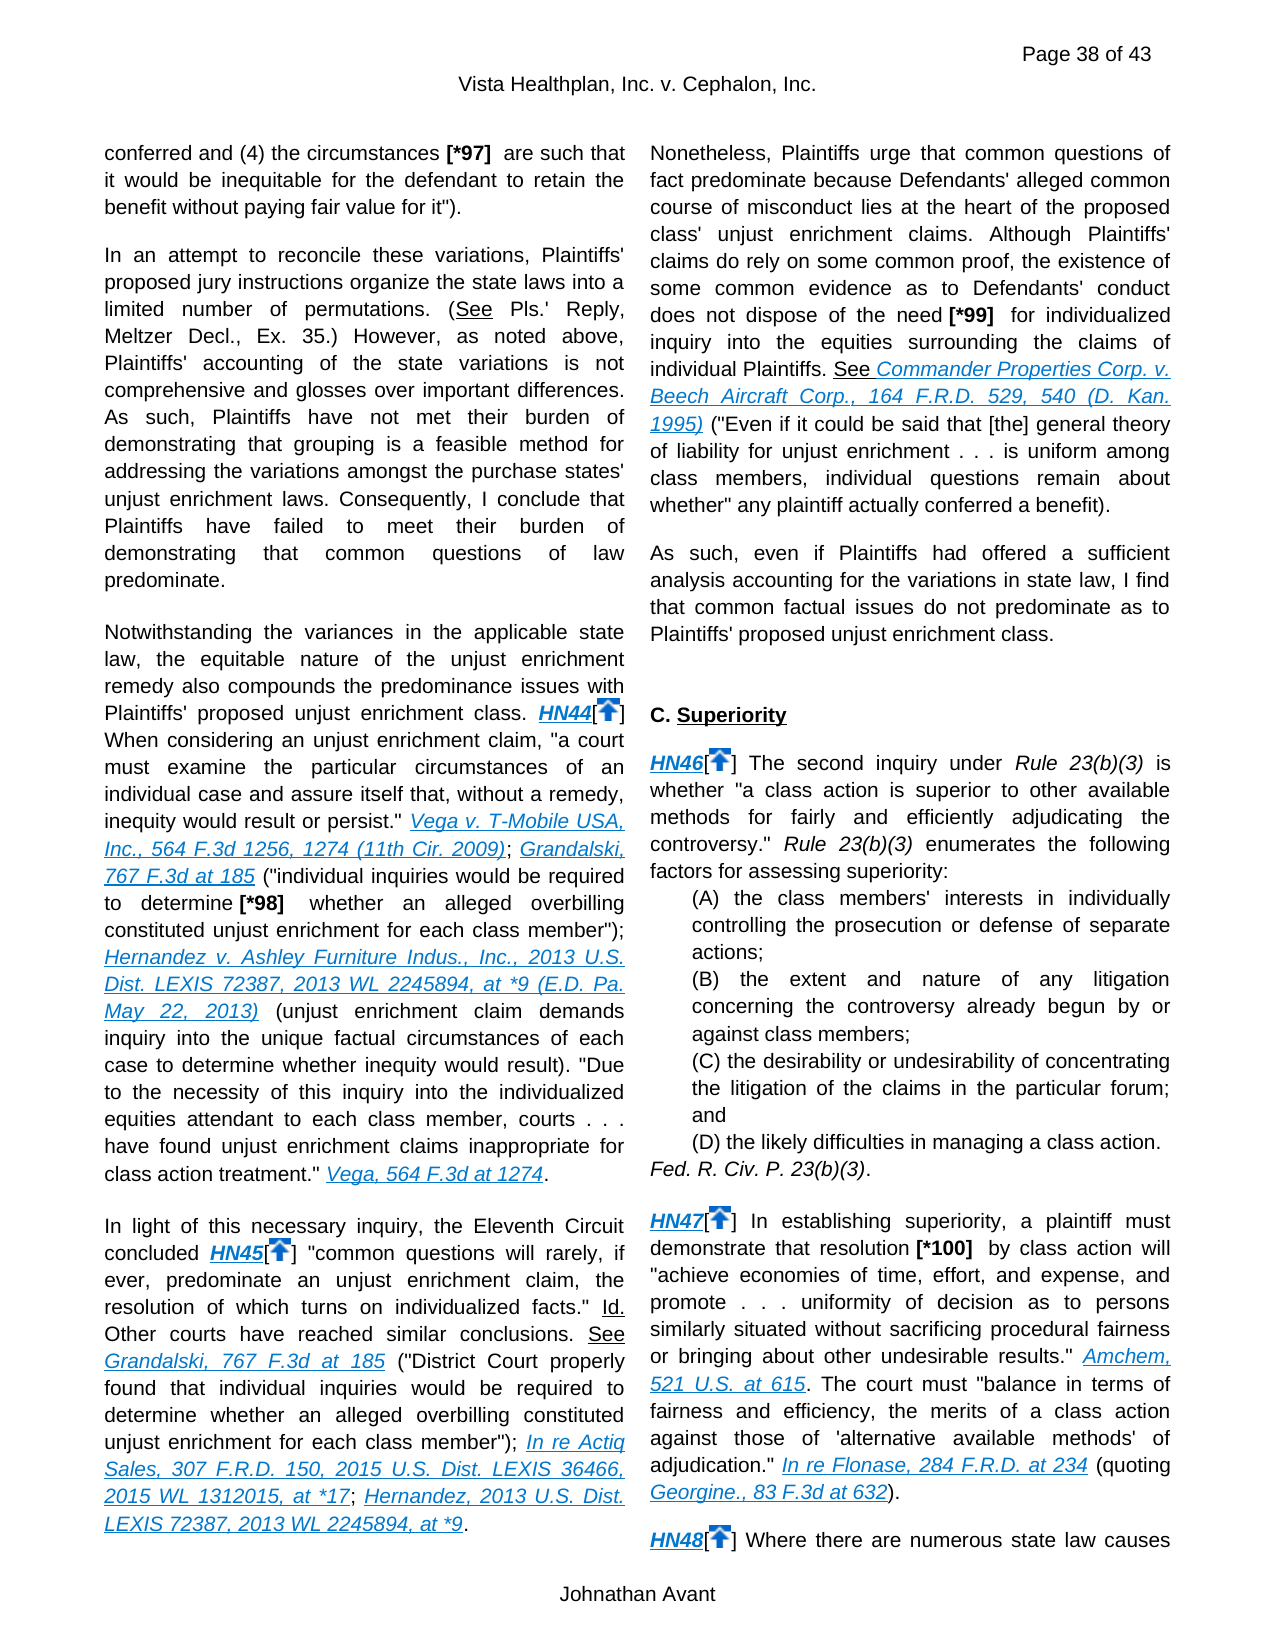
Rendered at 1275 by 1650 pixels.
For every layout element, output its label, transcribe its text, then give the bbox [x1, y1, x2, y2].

text (D) the likely difficulties in managing a class action. [692, 1127, 1171, 1154]
text As such, even if Plaintiffs had offered a sufficient analysis accounting for the variations in state law, I find that common factual issues do not predominate as to Plaintiffs' proposed unjust enrichment class. [650, 537, 1171, 646]
text C. Superiority [650, 671, 1171, 727]
text HN47[] In establishing superiority, a plaintiff must demonstrate that resolution [*100] by class action will "achieve economies of time, effort, and expense, and promote . . . uniformity of decision as to persons similarly situated without sacrificing procedural fairness or bringing about other undesirable results." Amchem, 521 U.S. at 615. The court must "balance in terms of fairness and efficiency, the merits of a class action against those of 'alternative available methods' of adjudication." In re Flonase, 284 F.R.D. at 234 (quoting Georgine., 83 F.3d at 632). [650, 1206, 1171, 1504]
text Notwithstanding the variances in the applicable state law, the equitable nature of the unjust enrichment remedy also compounds the predominance issues with Plaintiffs' proposed unjust enrichment class. HN44[] When considering an unjust enrichment claim, "a court must examine the particular circumstances of an individual case and assure itself that, without a remedy, inequity would result or persist." Vega v. T-Mobile USA, Inc., 564 F.3d 1256, 1274 (11th Cir. 2009); Grandalski, 767 F.3d at 185 ("individual inquiries would be required to determine [*98] whether an alleged overbilling constituted unjust enrichment for each class member"); Hernandez v. Ashley Furniture Indus., Inc., 2013 U.S. Dist. LEXIS 72387, 2013 WL 2245894, at *9 (E.D. Pa. May 22, 2013) (unjust enrichment claim demands inquiry into the unique factual circumstances of each case to determine whether inequity would result). "Due to the necessity of this inquiry into the individualized equities attendant to each class member, courts . . . have found unjust enrichment claims inappropriate for class action treatment." Vega, 564 F.3d at 1274. [104, 994, 625, 1185]
picture [597, 698, 620, 721]
picture [709, 748, 731, 771]
text Notwithstanding the variances in the applicable state law, the equitable nature of the unjust enrichment remedy also compounds the predominance issues with Plaintiffs' proposed unjust enrichment class. HN44[] When considering an unjust enrichment claim, "a court must examine the particular circumstances of an individual case and assure itself that, without a remedy, inequity would result or persist." Vega v. T-Mobile USA, Inc., 564 F.3d 1256, 1274 (11th Cir. 2009); Grandalski, 767 F.3d at 185 ("individual inquiries would be required to determine [*98] whether an alleged overbilling constituted unjust enrichment for each class member"); Hernandez v. Ashley Furniture Indus., Inc., 2013 U.S. Dist. LEXIS 72387, 2013 WL 2245894, at *9 (E.D. Pa. May 22, 2013) (unjust enrichment claim demands inquiry into the unique factual circumstances of each case to determine whether inequity would result). "Due to the necessity of this inquiry into the individualized equities attendant to each class member, courts . . . have found unjust enrichment claims inappropriate for class action treatment." Vega, 564 F.3d at 1274. [104, 617, 625, 966]
text HN46[] The second inquiry under Rule 23(b)(3) is whether "a class action is superior to other available methods for fairly and efficiently adjudicating the controversy." Rule 23(b)(3) enumerates the following factors for assessing superiority: [650, 747, 1171, 883]
text In an attempt to reconcile these variations, Plaintiffs' proposed jury instructions organize the state laws into a limited number of permutations. (See Pls.' Reply, Meltzer Decl., Ex. 35.) However, as noted above, Plaintiffs' accounting of the state variations is not comprehensive and glosses over important differences. As such, Plaintiffs have not met their burden of demonstrating that grouping is a feasible method for addressing the variations amongst the purchase states' unjust enrichment laws. Consequently, I conclude that Plaintiffs have failed to meet their burden of demonstrating that common questions of law predominate. [104, 239, 625, 592]
text Fed. R. Civ. P. 23(b)(3). [650, 1154, 1171, 1181]
text Nonetheless, Plaintiffs urge that common questions of fact predominate because Defendants' alleged common course of misconduct lies at the heart of the proposed class' unjust enrichment claims. Although Plaintiffs' claims do rely on some common proof, the existence of some common evidence as to Defendants' conduct does not dispose of the need [*99] for individualized inquiry into the equities surrounding the claims of individual Plaintiffs. See Commander Properties Corp. v. Beech Aircraft Corp., 164 F.R.D. 529, 540 (D. Kan. 1995) ("Even if it could be said that [the] general theory of liability for unjust enrichment . . . is uniform among class members, individual questions remain about whether" any plaintiff actually conferred a benefit). [650, 406, 1171, 517]
picture [709, 1206, 731, 1229]
text (B) the extent and nature of any litigation concerning the controversy already begun by or against class members; [692, 964, 1171, 1045]
text In light of this necessary inquiry, the Eleventh Circuit concluded HN45[] "common questions will rarely, if ever, predominate an unjust enrichment claim, the resolution of which turns on individualized facts." Id. Other courts have reached similar conclusions. See Grandalski, 767 F.3d at 185 ("District Court properly found that individual inquiries would be required to determine whether an alleged overbilling constituted unjust enrichment for each class member"); In re Actiq Sales, 307 F.R.D. 150, 2015 U.S. Dist. LEXIS 36466, 2015 WL 1312015, at *17; Hernandez, 2013 U.S. Dist. LEXIS 72387, 2013 WL 2245894, at *9. [104, 1210, 625, 1478]
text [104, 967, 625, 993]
text Nonetheless, Plaintiffs urge that common questions of fact predominate because Defendants' alleged common course of misconduct lies at the heart of the proposed class' unjust enrichment claims. Although Plaintiffs' claims do rely on some common proof, the existence of some common evidence as to Defendants' conduct does not dispose of the need [*99] for individualized inquiry into the equities surrounding the claims of individual Plaintiffs. See Commander Properties Corp. v. Beech Aircraft Corp., 164 F.R.D. 529, 540 (D. Kan. 1995) ("Even if it could be said that [the] general theory of liability for unjust enrichment . . . is uniform among class members, individual questions remain about whether" any plaintiff actually conferred a benefit). [650, 137, 1171, 405]
text (C) the desirability or undesirability of concentrating the litigation of the claims in the particular forum; and [692, 1045, 1171, 1127]
text (A) the class members' interests in individually controlling the prosecution or defense of separate actions; [692, 883, 1171, 964]
picture [709, 1525, 731, 1548]
picture [269, 1238, 291, 1261]
